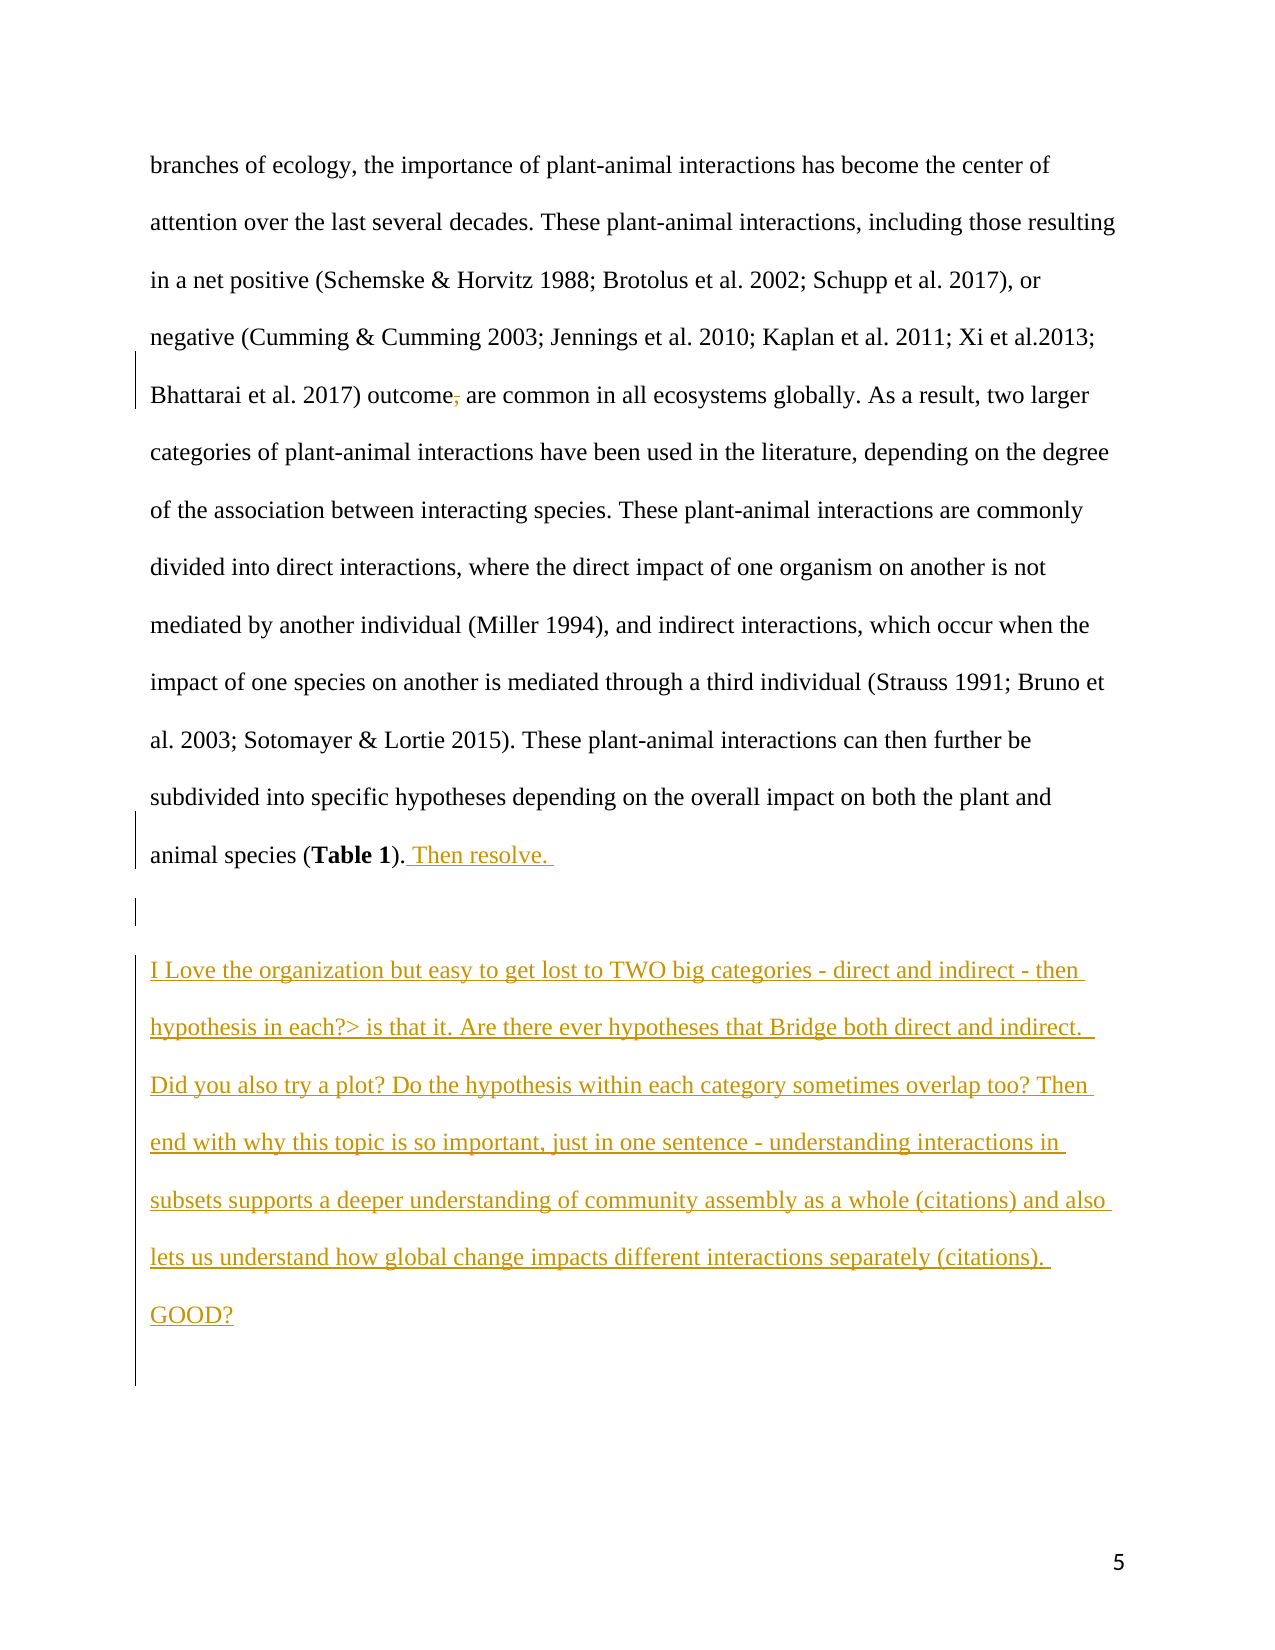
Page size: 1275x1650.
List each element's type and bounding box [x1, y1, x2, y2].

text [150, 150, 1125, 869]
